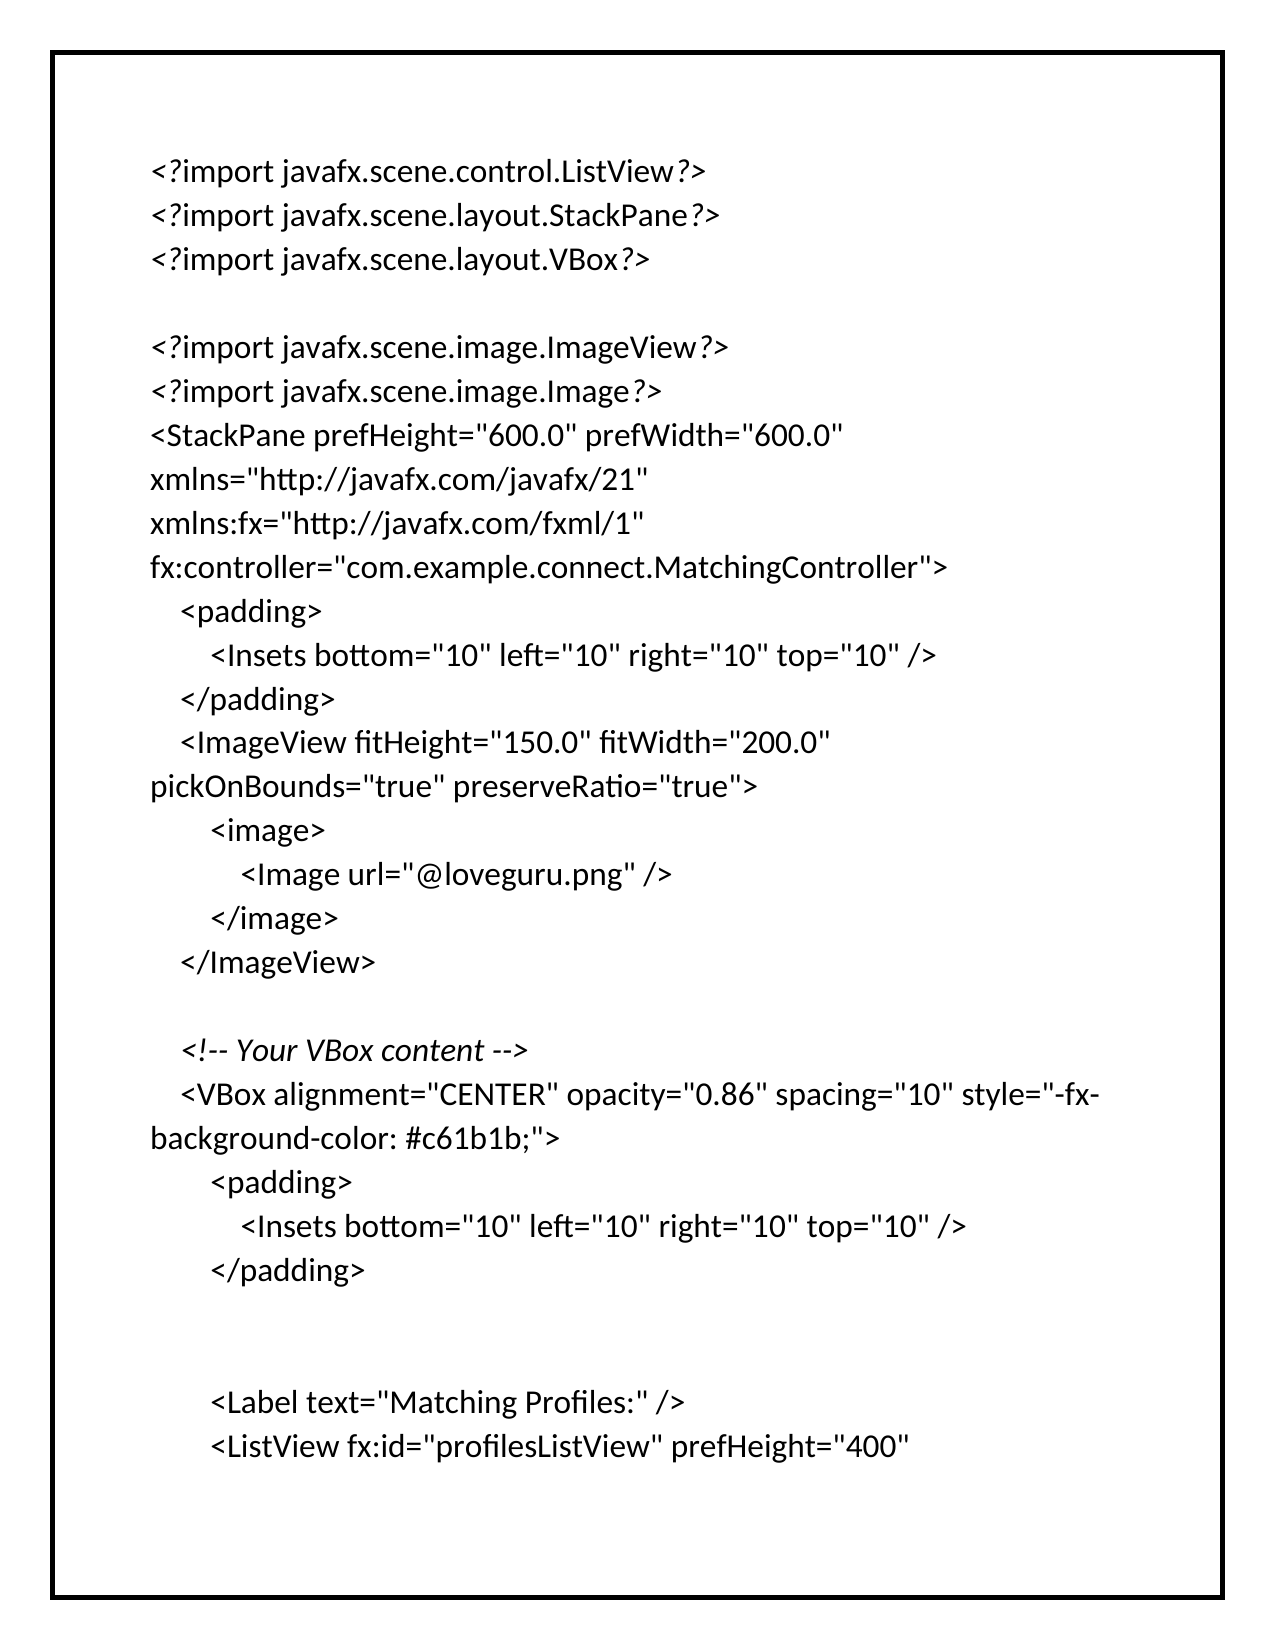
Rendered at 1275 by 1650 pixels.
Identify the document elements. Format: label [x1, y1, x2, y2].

text [150, 150, 1125, 1466]
